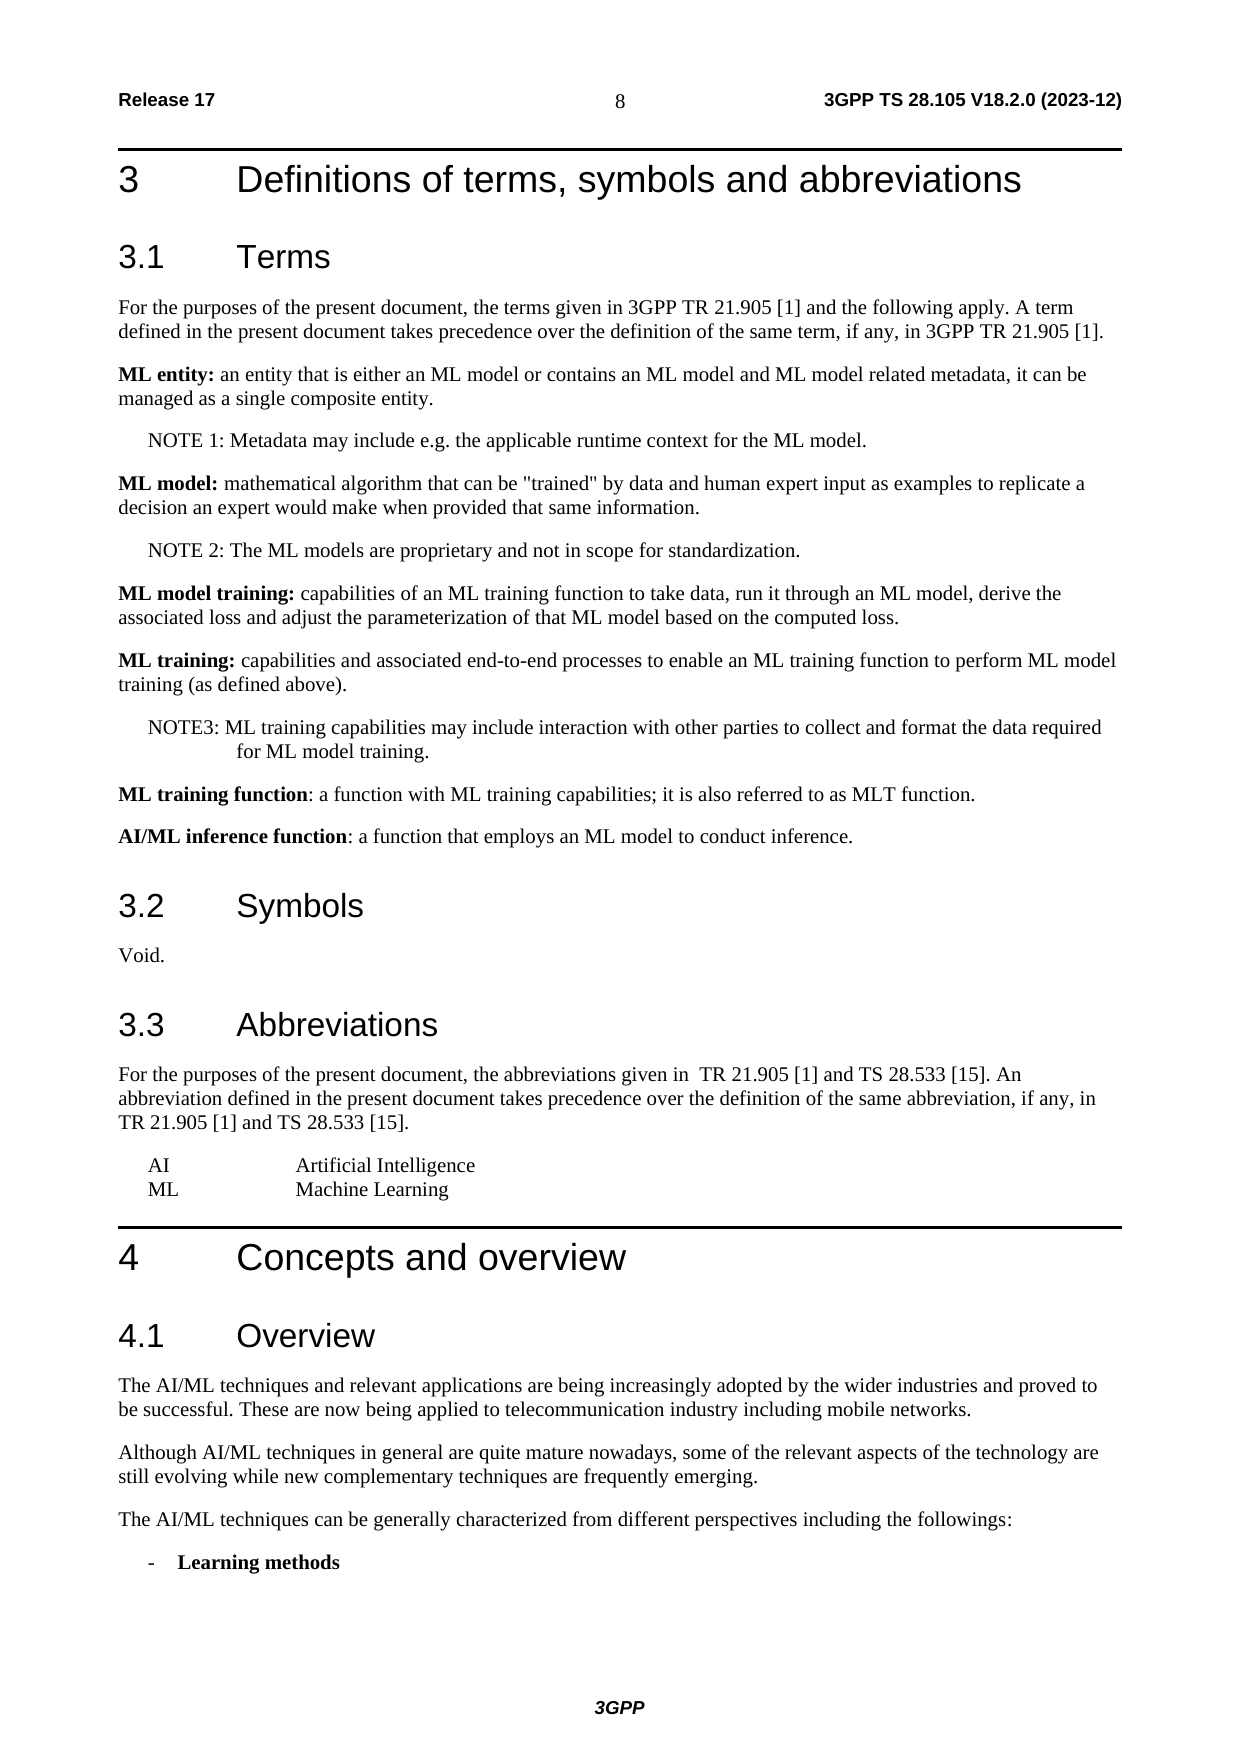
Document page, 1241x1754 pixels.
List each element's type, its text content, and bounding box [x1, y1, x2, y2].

text NOTE3: ML training capabilities may include interaction with other parties to collect and format the data required for ML model training. [148, 715, 1122, 763]
subtitle 4 Concepts and overview [118, 1229, 1122, 1278]
text AI Artificial Intelligence [148, 1153, 1122, 1177]
subtitle 4.1 Overview [118, 1316, 1122, 1354]
text ML training: capabilities and associated end-to-end processes to enable an ML training function to perform ML model training (as defined above). [118, 648, 1122, 696]
text ML model training: capabilities of an ML training function to take data, run it through an ML model, derive the associated loss and adjust the parameterization of that ML model based on the computed loss. [118, 581, 1122, 629]
text ML Machine Learning [148, 1177, 1122, 1201]
subtitle 3.3 Abbreviations [118, 1005, 1122, 1043]
text The AI/ML techniques and relevant applications are being increasingly adopted by the wider industries and proved to be successful. These are now being applied to telecommunication industry including mobile networks. [118, 1373, 1122, 1421]
text ML model: mathematical algorithm that can be "trained" by data and human expert input as examples to replicate a decision an expert would make when provided that same information. [118, 471, 1122, 519]
subtitle 3 Definitions of terms, symbols and abbreviations [118, 151, 1122, 200]
text Void. [118, 943, 1122, 967]
subtitle 3.2 Symbols [118, 886, 1122, 924]
text Although AI/ML techniques in general are quite mature nowadays, some of the relevant aspects of the technology are still evolving while new complementary techniques are frequently emerging. [118, 1440, 1122, 1488]
text NOTE 1: Metadata may include e.g. the applicable runtime context for the ML model. [148, 428, 1122, 452]
text For the purposes of the present document, the terms given in 3GPP TR 21.905 [1] and the following apply. A term defined in the present document takes precedence over the definition of the same term, if any, in 3GPP TR 21.905 [1]. [118, 295, 1122, 343]
text The AI/ML techniques can be generally characterized from different perspectives including the followings: [118, 1507, 1122, 1531]
text AI/ML inference function: a function that employs an ML model to conduct inference. [118, 824, 1122, 848]
text ML training function: a function with ML training capabilities; it is also referred to as MLT function. [118, 782, 1122, 806]
text - Learning methods [148, 1550, 1122, 1574]
text For the purposes of the present document, the abbreviations given in TR 21.905 [1] and TS 28.533 [15]. An abbreviation defined in the present document takes precedence over the definition of the same abbreviation, if any, in TR 21.905 [1] and TS 28.533 [15]. [118, 1062, 1122, 1134]
text NOTE 2: The ML models are proprietary and not in scope for standardization. [148, 538, 1122, 562]
subtitle 3.1 Terms [118, 237, 1122, 276]
text ML entity: an entity that is either an ML model or contains an ML model and ML model related metadata, it can be managed as a single composite entity. [118, 362, 1122, 410]
